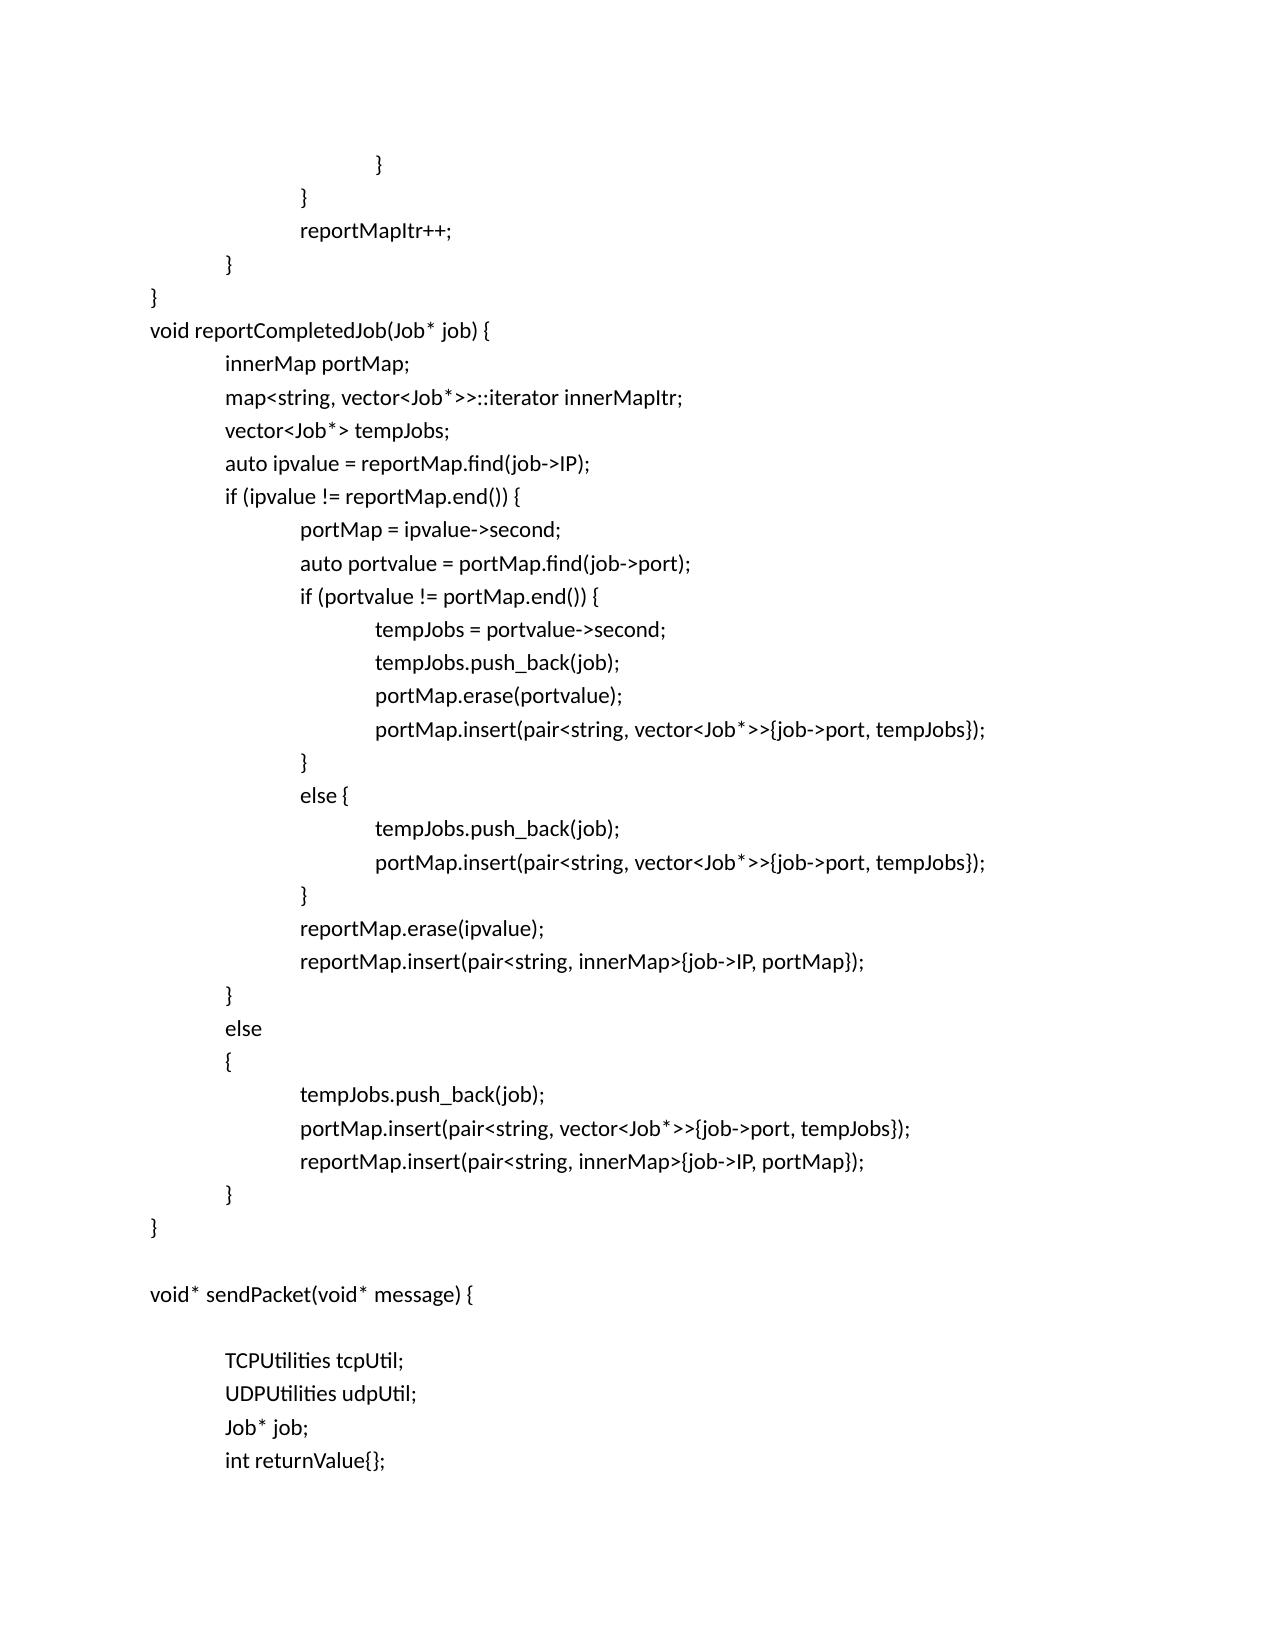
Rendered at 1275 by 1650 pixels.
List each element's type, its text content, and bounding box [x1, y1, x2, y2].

text innerMap portMap; [150, 349, 1125, 377]
text Job* job; [150, 1413, 1125, 1441]
text reportMap.insert(pair<string, innerMap>{job->IP, portMap}); [150, 1147, 1125, 1175]
text void reportCompletedJob(Job* job) { [150, 316, 1125, 344]
text TCPUtilities tcpUtil; [150, 1346, 1125, 1374]
text } [150, 150, 1125, 178]
text reportMap.insert(pair<string, innerMap>{job->IP, portMap}); [150, 947, 1125, 976]
text tempJobs.push_back(job); [150, 814, 1125, 843]
text { [150, 1047, 1125, 1075]
text tempJobs.push_back(job); [150, 648, 1125, 676]
text portMap.insert(pair<string, vector<Job*>>{job->port, tempJobs}); [150, 848, 1125, 876]
text portMap = ipvalue->second; [150, 516, 1125, 543]
text } [150, 881, 1125, 909]
text } [150, 183, 1125, 211]
text } [150, 748, 1125, 776]
text } [150, 250, 1125, 278]
text portMap.insert(pair<string, vector<Job*>>{job->port, tempJobs}); [150, 715, 1125, 743]
text map<string, vector<Job*>>::iterator innerMapItr; [150, 383, 1125, 411]
text UDPUtilities udpUtil; [150, 1379, 1125, 1407]
text } [150, 1213, 1125, 1241]
text auto portvalue = portMap.find(job->port); [150, 549, 1125, 577]
text reportMap.erase(ipvalue); [150, 914, 1125, 942]
text tempJobs = portvalue->second; [150, 615, 1125, 643]
text reportMapItr++; [150, 216, 1125, 244]
text portMap.erase(portvalue); [150, 682, 1125, 710]
text else { [150, 781, 1125, 809]
text vector<Job*> tempJobs; [150, 416, 1125, 444]
text int returnValue{}; [150, 1446, 1125, 1474]
text tempJobs.push_back(job); [150, 1080, 1125, 1108]
text auto ipvalue = reportMap.find(job->IP); [150, 449, 1125, 477]
text void* sendPacket(void* message) { [150, 1280, 1125, 1308]
text portMap.insert(pair<string, vector<Job*>>{job->port, tempJobs}); [150, 1114, 1125, 1142]
text if (portvalue != portMap.end()) { [150, 582, 1125, 610]
text if (ipvalue != reportMap.end()) { [150, 482, 1125, 510]
text } [150, 1180, 1125, 1208]
text } [150, 283, 1125, 311]
text else [150, 1014, 1125, 1042]
text } [150, 981, 1125, 1009]
